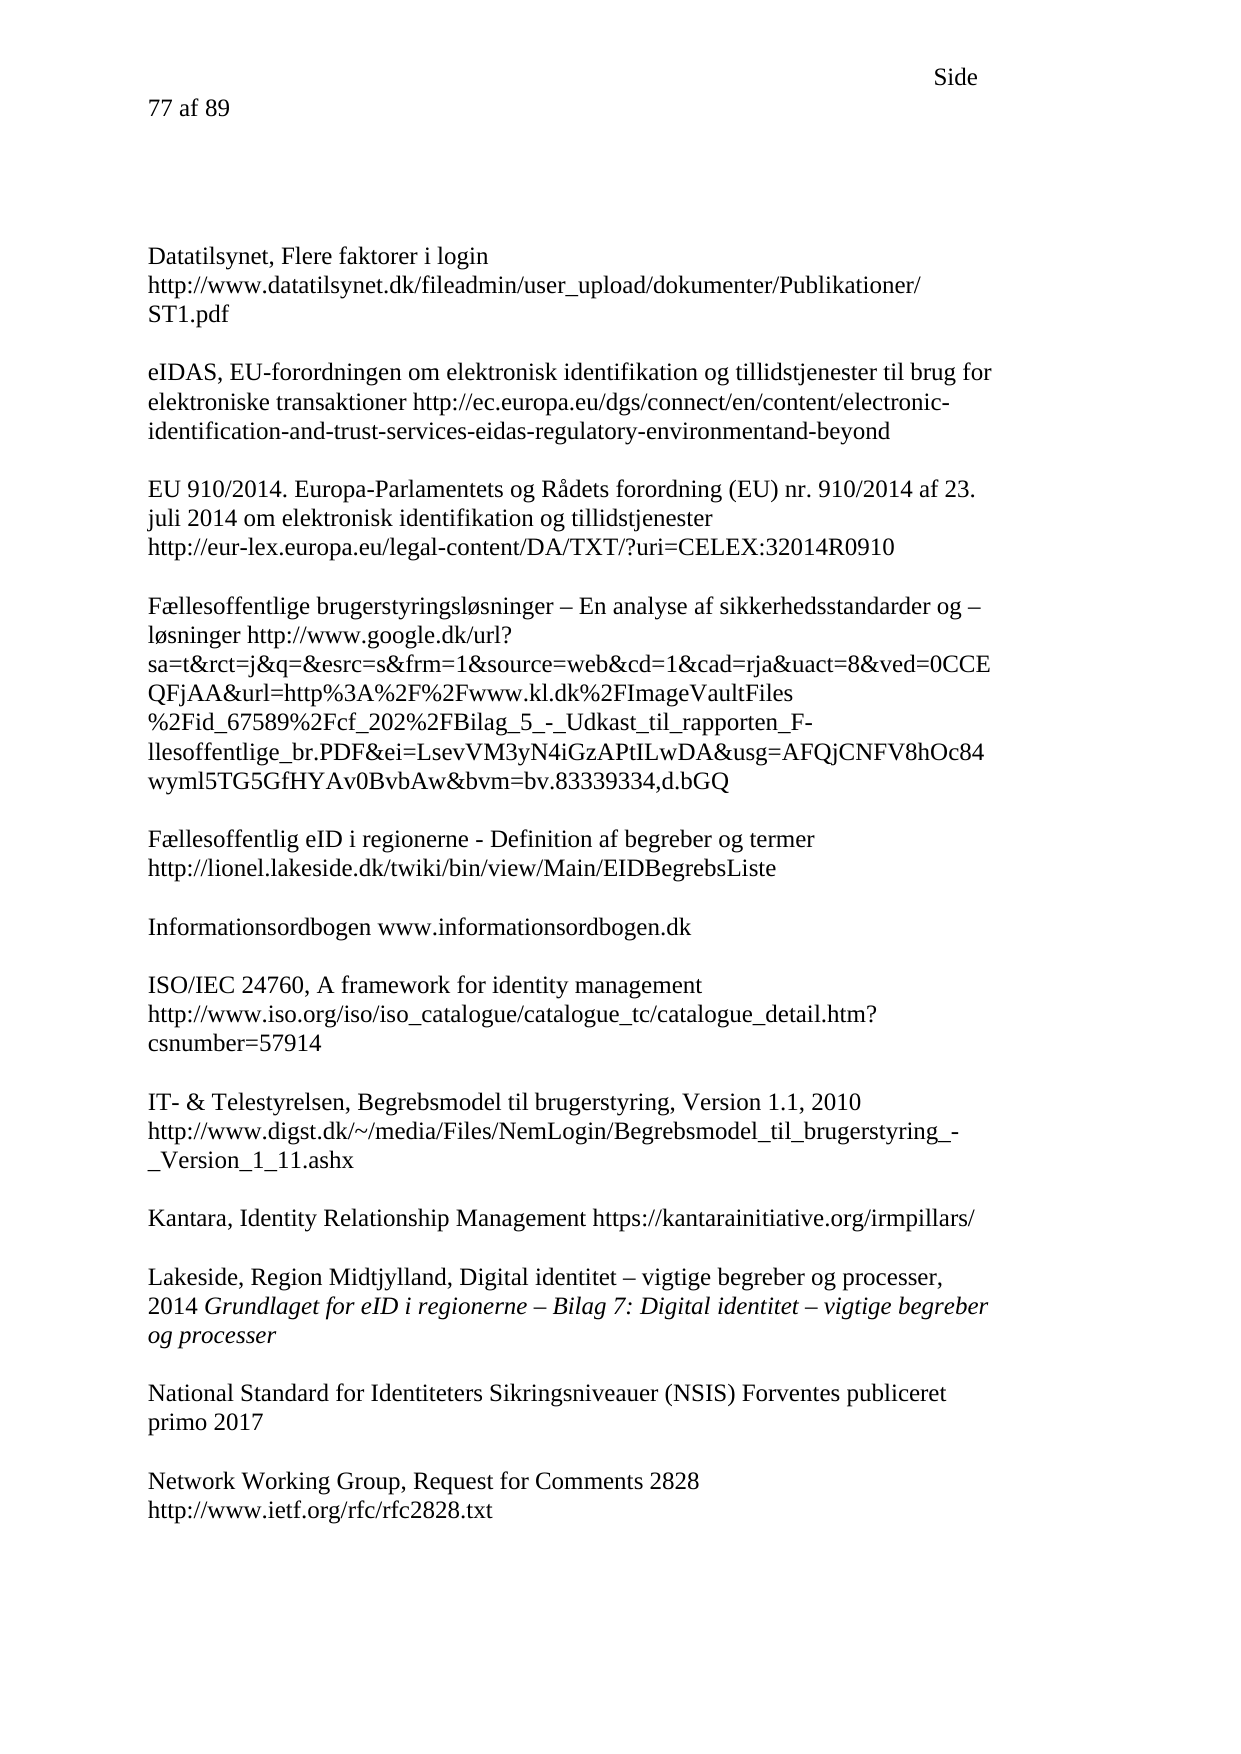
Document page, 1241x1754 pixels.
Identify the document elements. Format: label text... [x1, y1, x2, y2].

text Informationsordbogen www.informationsordbogen.dk [148, 911, 992, 940]
text Network Working Group, Request for Comments 2828 http://www.ietf.org/rfc/rfc2828.txt [148, 1465, 992, 1524]
text Fællesoffentlige brugerstyringsløsninger – En analyse af sikkerhedsstandarder og –løsninger http://www.google.dk/url?sa=t&rct=j&q=&esrc=s&frm=1&source=web&cd=1&cad=rja&uact=8&ved=0CCEQFjAA&url=http%3A%2F%2Fwww.kl.dk%2FImageVaultFiles%2Fid_67589%2Fcf_202%2FBilag_5_-_Udkast_til_rapporten_F-llesoffentlige_br.PDF&ei=LsevVM3yN4iGzAPtILwDA&usg=AFQjCNFV8hOc84wyml5TG5GfHYAv0BvbAw&bvm=bv.83339334,d.bGQ [148, 590, 992, 794]
text Datatilsynet, Flere faktorer i login http://www.datatilsynet.dk/fileadmin/user_upload/dokumenter/Publikationer/ST1.pdf [148, 240, 992, 328]
text National Standard for Identiteters Sikringsniveauer (NSIS) Forventes publiceret primo 2017 [148, 1378, 992, 1436]
text EU 910/2014. Europa-Parlamentets og Rådets forordning (EU) nr. 910/2014 af 23. juli 2014 om elektronisk identifikation og tillidstjenester http://eur-lex.europa.eu/legal-content/DA/TXT/?uri=CELEX:32014R0910 [148, 474, 992, 561]
text eIDAS, EU-forordningen om elektronisk identifikation og tillidstjenester til brug for elektroniske transaktioner http://ec.europa.eu/dgs/connect/en/content/electronic-identification-and-trust-services-eidas-regulatory-environmentand-beyond [148, 357, 992, 444]
text ISO/IEC 24760, A framework for identity management http://www.iso.org/iso/iso_catalogue/catalogue_tc/catalogue_detail.htm?csnumber=57914 [148, 969, 992, 1057]
text IT- & Telestyrelsen, Begrebsmodel til brugerstyring, Version 1.1, 2010 http://www.digst.dk/~/media/Files/NemLogin/Begrebsmodel_til_brugerstyring_-_Version_1_11.ashx [148, 1086, 992, 1174]
text Fællesoffentlig eID i regionerne - Definition af begreber og termer http://lionel.lakeside.dk/twiki/bin/view/Main/EIDBegrebsListe [148, 824, 992, 882]
text Kantara, Identity Relationship Management https://kantarainitiative.org/irmpillars/ [148, 1203, 992, 1232]
text Lakeside, Region Midtjylland, Digital identitet – vigtige begreber og processer, 2014 Grundlaget for eID i regionerne – Bilag 7: Digital identitet – vigtige begreber og processer [148, 1261, 992, 1349]
